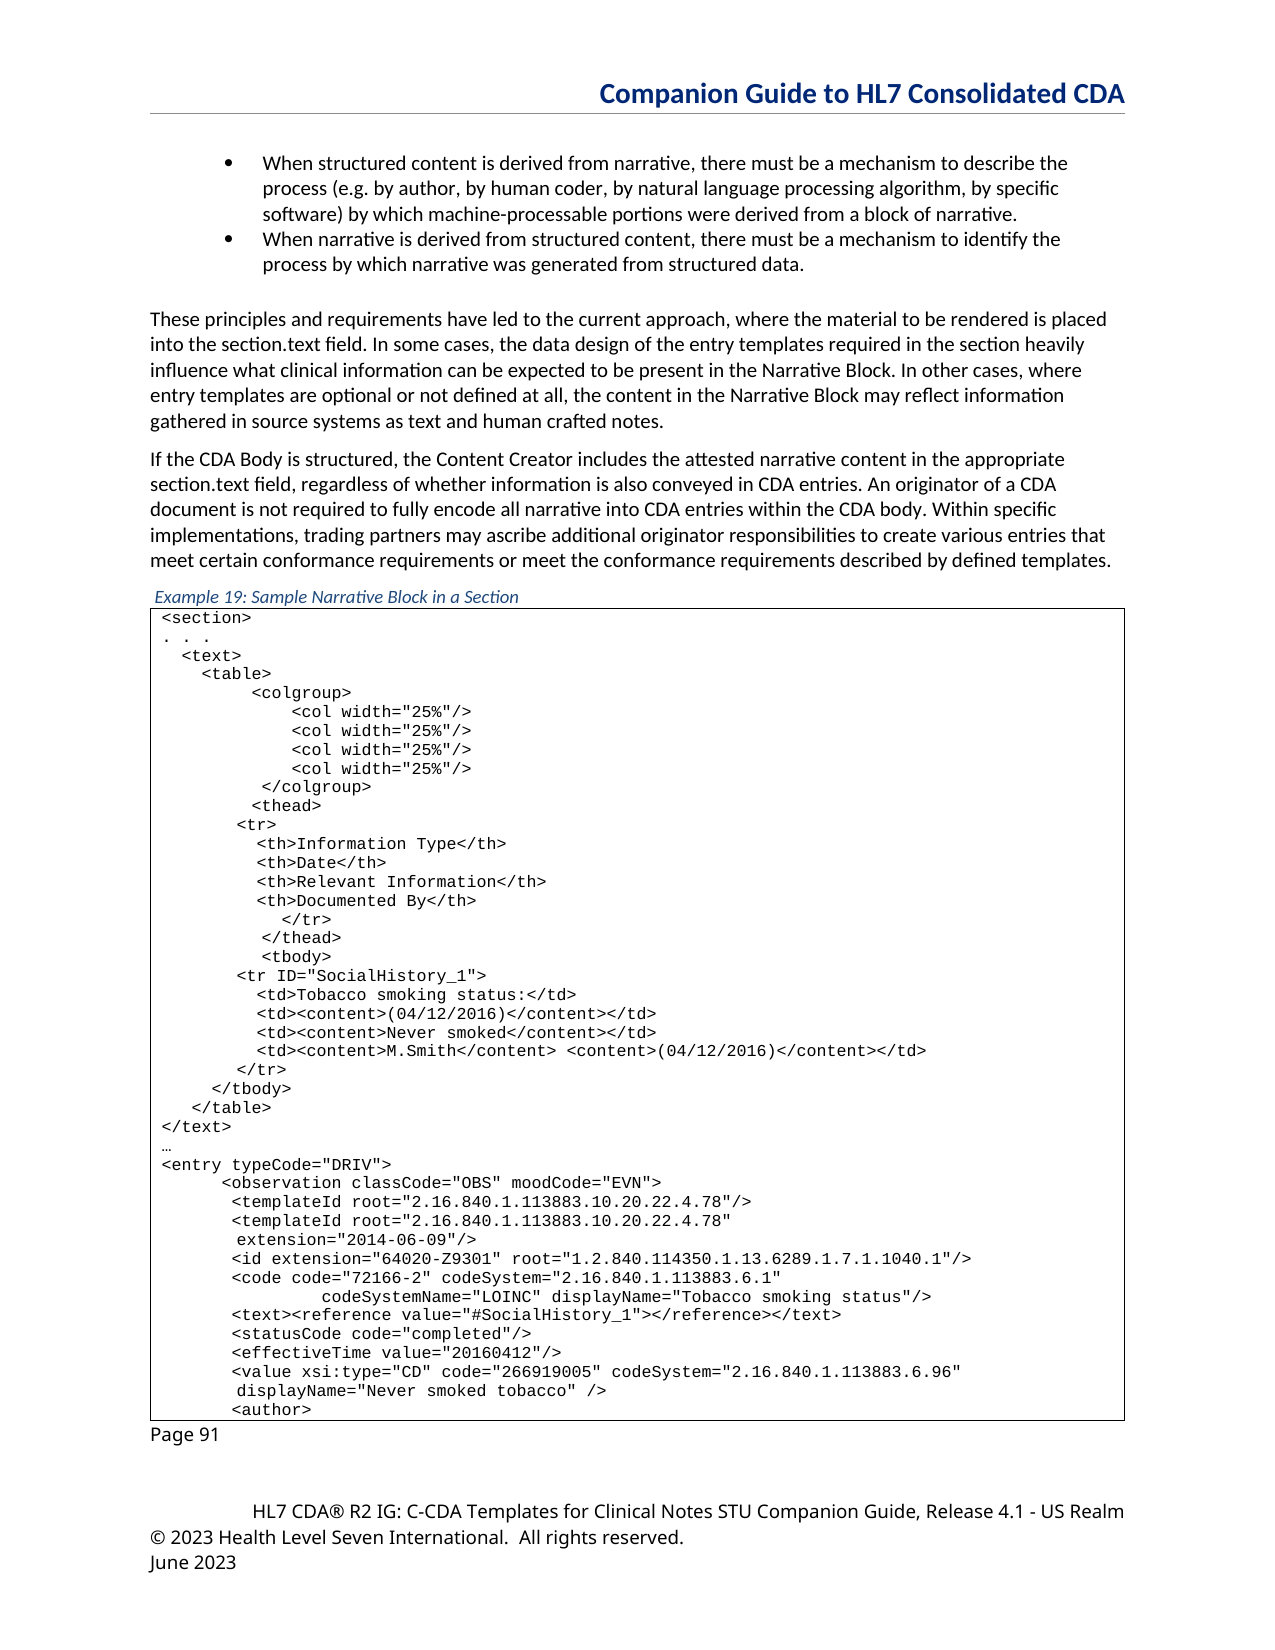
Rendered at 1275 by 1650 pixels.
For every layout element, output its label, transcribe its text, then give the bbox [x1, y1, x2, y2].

list When narrative is derived from structured content, there must be a mechanism to identify the process by which narrative was generated from structured data. [225, 226, 1125, 277]
text If the CDA Body is structured, the Content Creator includes the attested narrative content in the appropriate section.text field, regardless of whether information is also conveyed in CDA entries. An originator of a CDA document is not required to fully encode all narrative into CDA entries within the CDA body. Within specific implementations, trading partners may ascribe additional originator responsibilities to create various entries that meet certain conformance requirements or meet the conformance requirements described by defined templates. [150, 446, 1125, 573]
text These principles and requirements have led to the current approach, where the material to be rendered is placed into the section.text field. In some cases, the data design of the entry templates required in the section heavily influence what clinical information can be expected to be present in the Narrative Block. In other cases, where entry templates are optional or not defined at all, the content in the Narrative Block may reflect information gathered in source systems as text and human crafted notes. [150, 306, 1125, 433]
list When structured content is derived from narrative, there must be a mechanism to describe the process (e.g. by author, by human coder, by natural language processing algorithm, by specific software) by which machine-processable portions were derived from a block of narrative. [225, 150, 1125, 226]
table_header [151, 609, 1124, 1420]
text Example 19: Sample Narrative Block in a Section [150, 585, 1125, 608]
